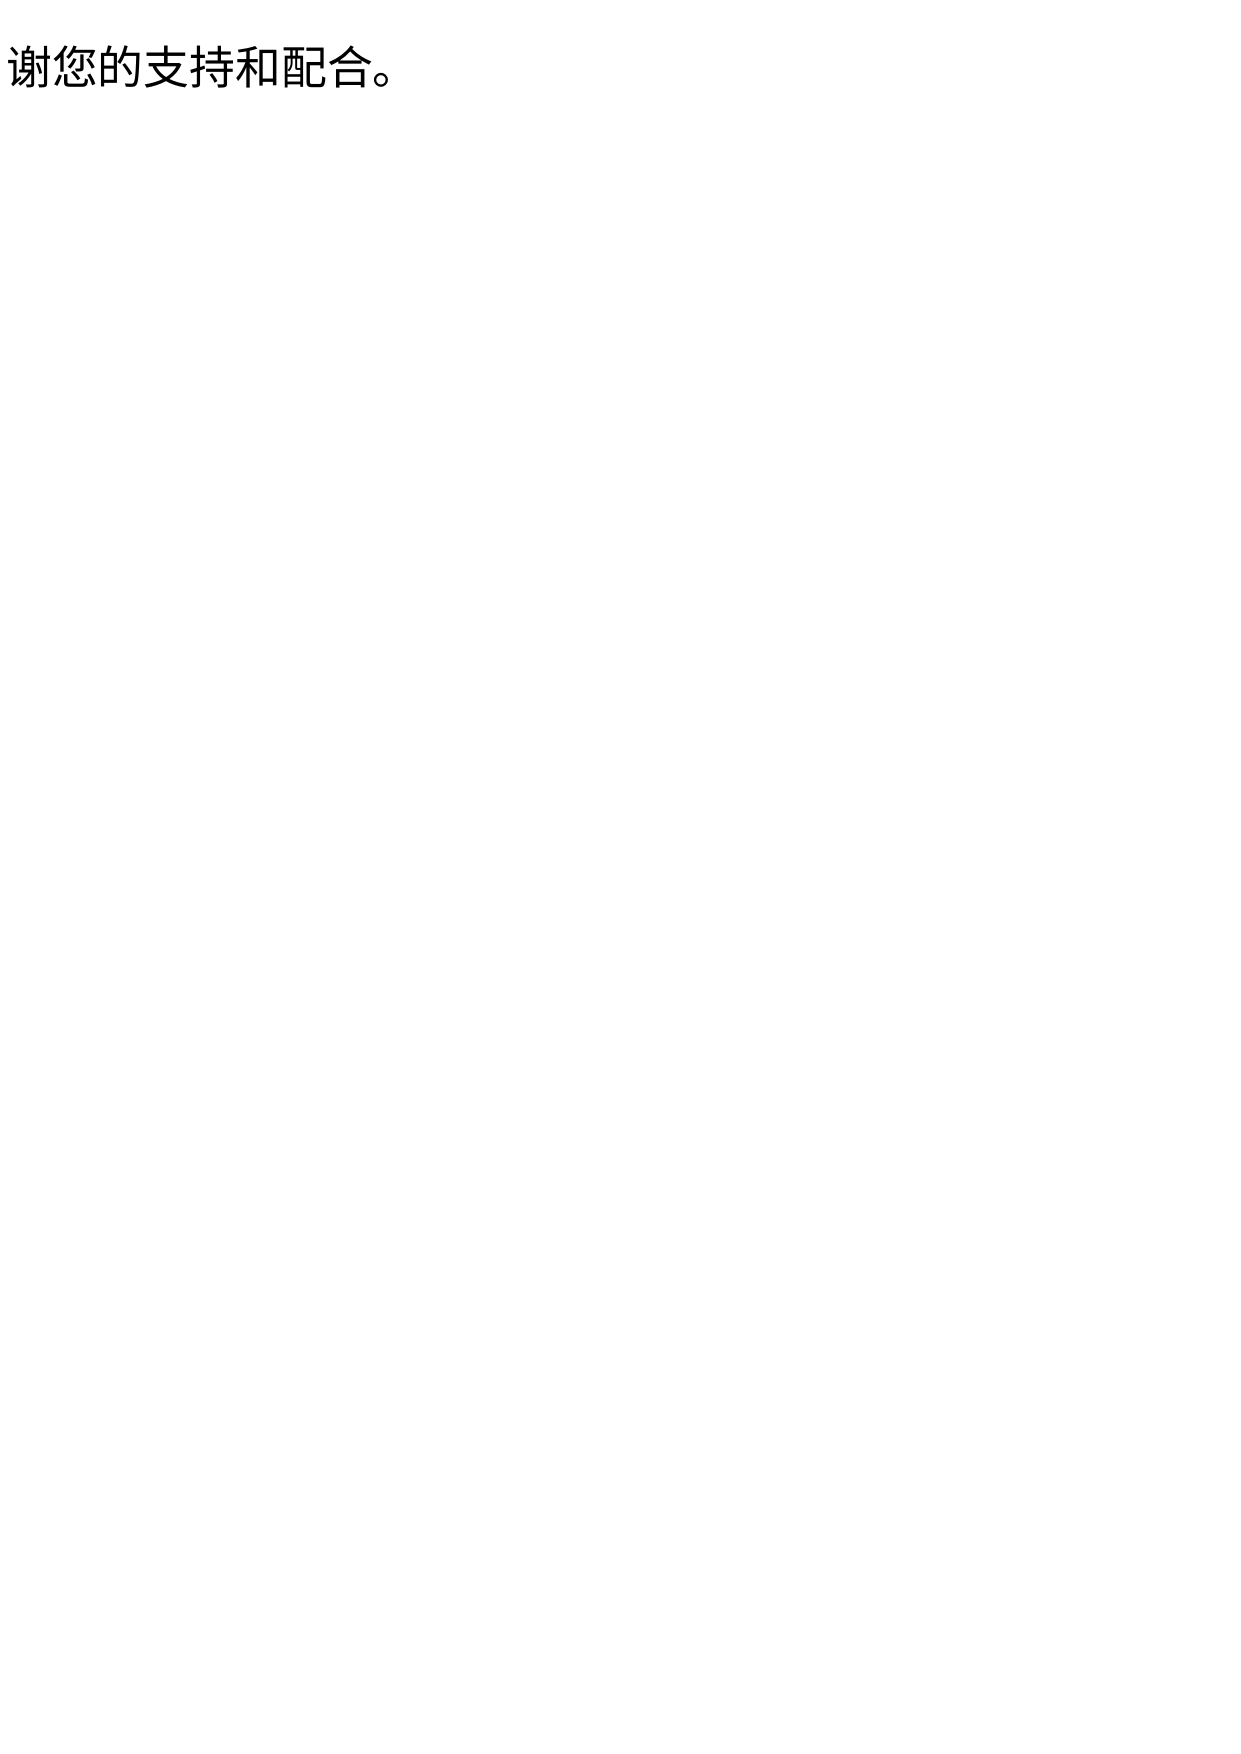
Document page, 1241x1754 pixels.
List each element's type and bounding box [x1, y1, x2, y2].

list [6, 16, 1234, 113]
